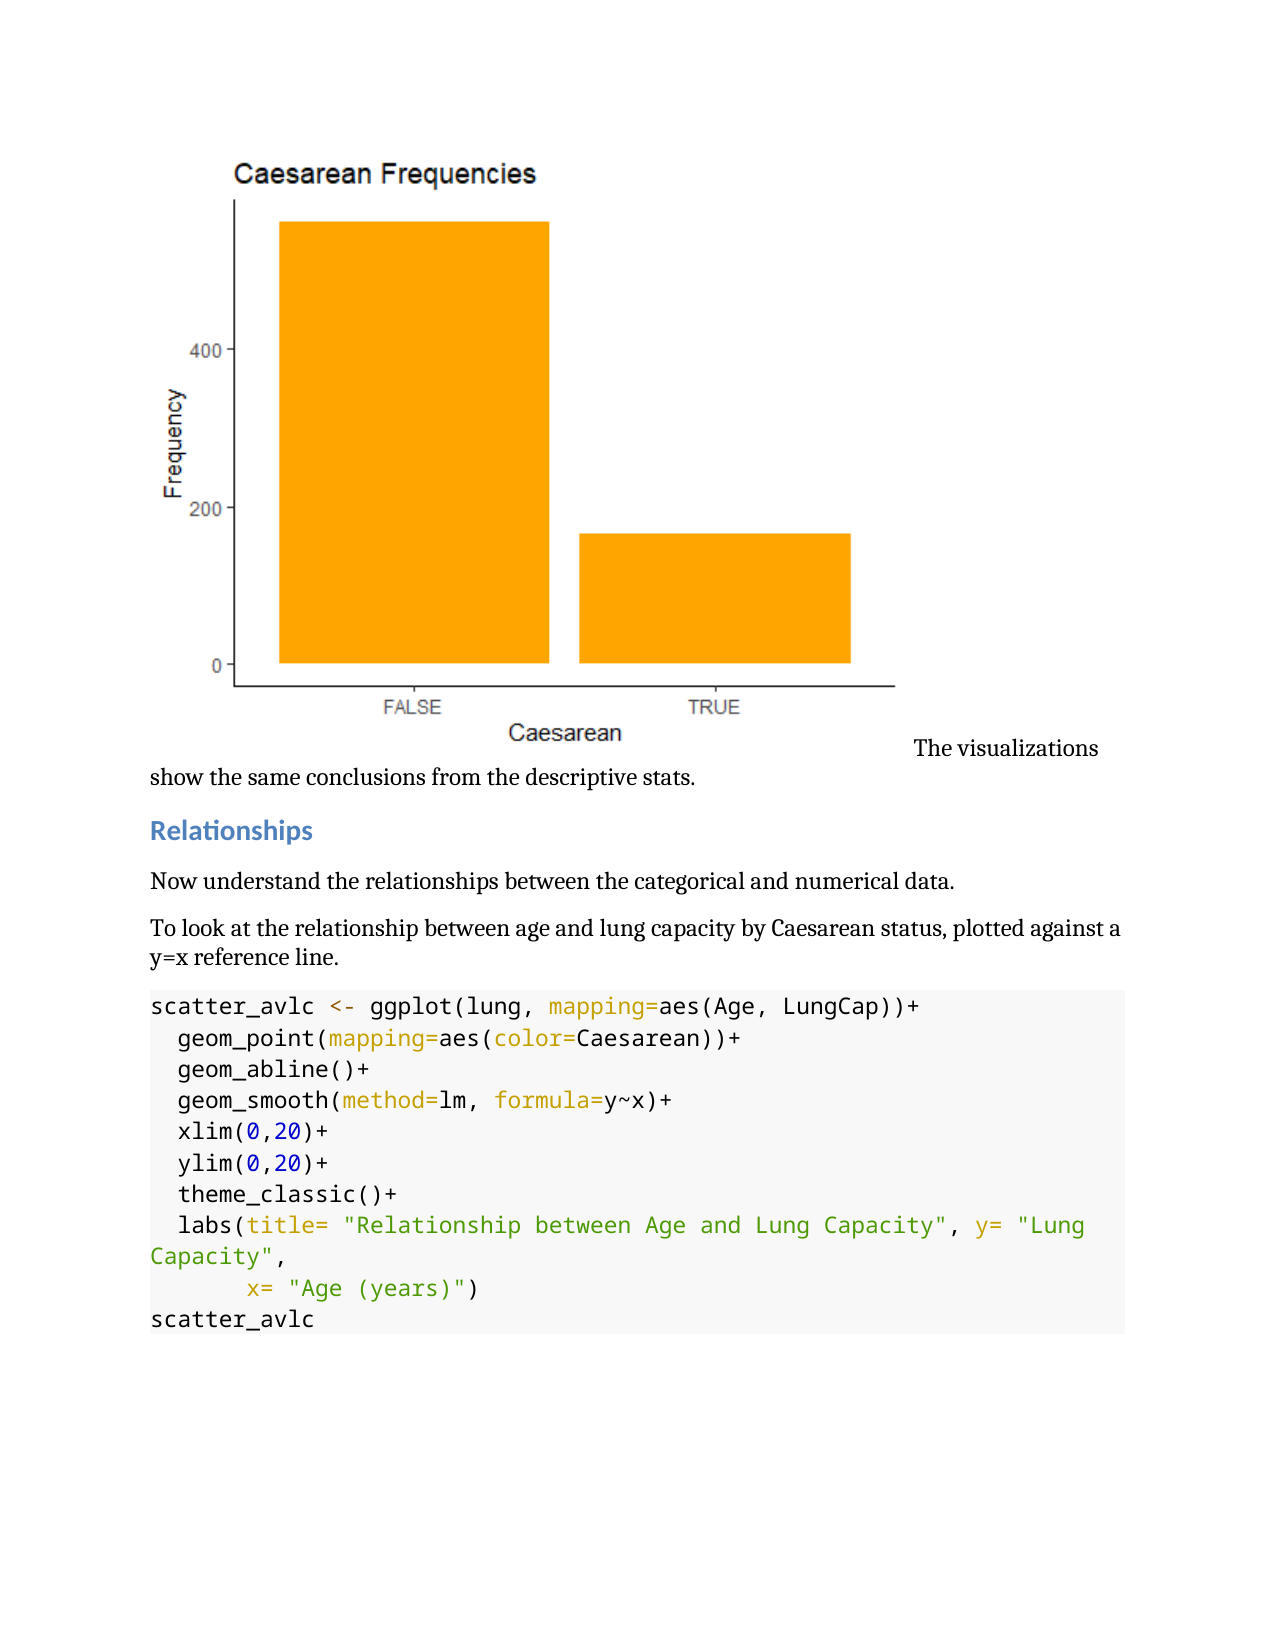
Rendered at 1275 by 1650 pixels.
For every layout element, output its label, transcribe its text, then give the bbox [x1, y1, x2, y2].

text Now understand the relationships between the categorical and numerical data. [150, 867, 1125, 895]
subtitle Relationships [150, 812, 1125, 848]
text scatter_avlc <- ggplot(lung, mapping=aes(Age, LungCap))+ geom_point(mapping=aes(color=Caesarean))+ geom_abline()+ geom_smooth(method=lm, formula=y~x)+ xlim(0,20)+ ylim(0,20)+ theme_classic()+ labs(title= "Relationship between Age and Lung Capacity", y= "Lung Capacity", x= "Age (years)") scatter_avlc [287, 990, 1125, 1334]
picture [150, 150, 908, 757]
text To look at the relationship between age and lung capacity by Caesarean status, plotted against a y=x reference line. [150, 914, 1125, 972]
